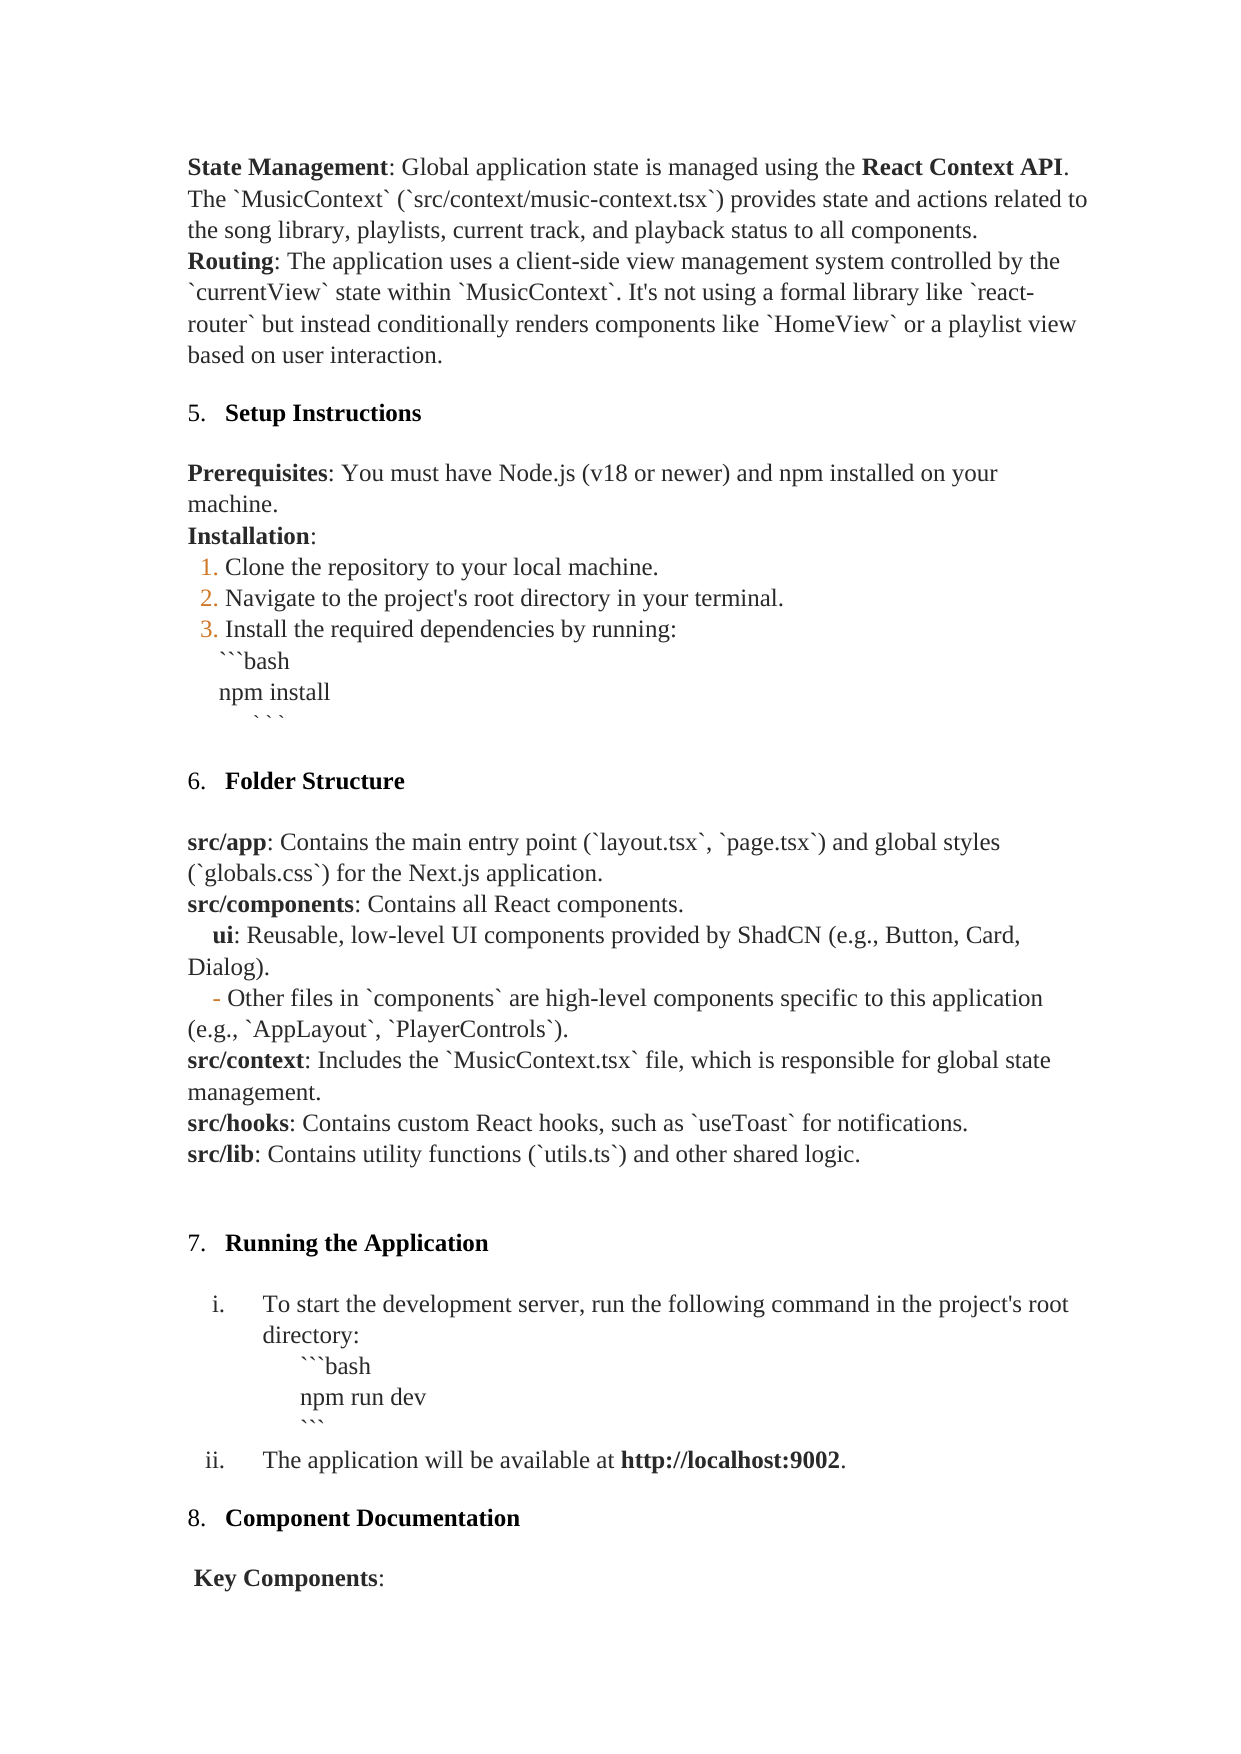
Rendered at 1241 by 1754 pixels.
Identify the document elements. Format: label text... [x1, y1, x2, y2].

text Key Components: [187, 1561, 1090, 1592]
text 2. Navigate to the project's root directory in your terminal. [187, 581, 1090, 612]
list The application will be available at http://localhost:9002. [225, 1442, 1090, 1474]
list Folder Structure [187, 766, 1090, 795]
text 1. Clone the repository to your local machine. [187, 549, 1090, 581]
list ```bash [300, 1349, 1090, 1380]
list npm run dev [300, 1380, 1090, 1411]
text src/lib: Contains utility functions (`utils.ts`) and other shared logic. [187, 1137, 1090, 1168]
text src/app: Contains the main entry point (`layout.tsx`, `page.tsx`) and global styles (`globals.css`) for the Next.js application. [187, 824, 1090, 887]
text src/components: Contains all React components. [187, 887, 1090, 918]
text src/hooks: Contains custom React hooks, such as `useToast` for notifications. [187, 1105, 1090, 1137]
text ui: Reusable, low-level UI components provided by ShadCN (e.g., Button, Card, Dialog). [187, 918, 1090, 980]
text State Management: Global application state is managed using the React Context API. The `MusicContext` (`src/context/music-context.tsx`) provides state and actions related to the song library, playlists, current track, and playback status to all components. [187, 150, 1090, 244]
text ```bash [187, 643, 1090, 674]
text 3. Install the required dependencies by running: [187, 612, 1090, 643]
list Component Documentation [187, 1503, 1090, 1532]
text - Other files in `components` are high-level components specific to this application (e.g., `AppLayout`, `PlayerControls`). [187, 980, 1090, 1043]
text src/context: Includes the `MusicContext.tsx` file, which is responsible for global state management. [187, 1043, 1090, 1105]
list Setup Instructions [187, 398, 1090, 427]
text Installation: [187, 518, 1090, 549]
list To start the development server, run the following command in the project's root directory: [225, 1286, 1090, 1349]
text Routing: The application uses a client-side view management system controlled by the `currentView` state within `MusicContext`. It's not using a formal library like `react-router` but instead conditionally renders components like `HomeView` or a playlist view based on user interaction. [187, 244, 1090, 369]
text Prerequisites: You must have Node.js (v18 or newer) and npm installed on your machine. [187, 456, 1090, 518]
list Running the Application [187, 1228, 1090, 1257]
list ``` [300, 1411, 1090, 1442]
text npm install [187, 674, 1090, 706]
text ``` [187, 706, 1090, 737]
